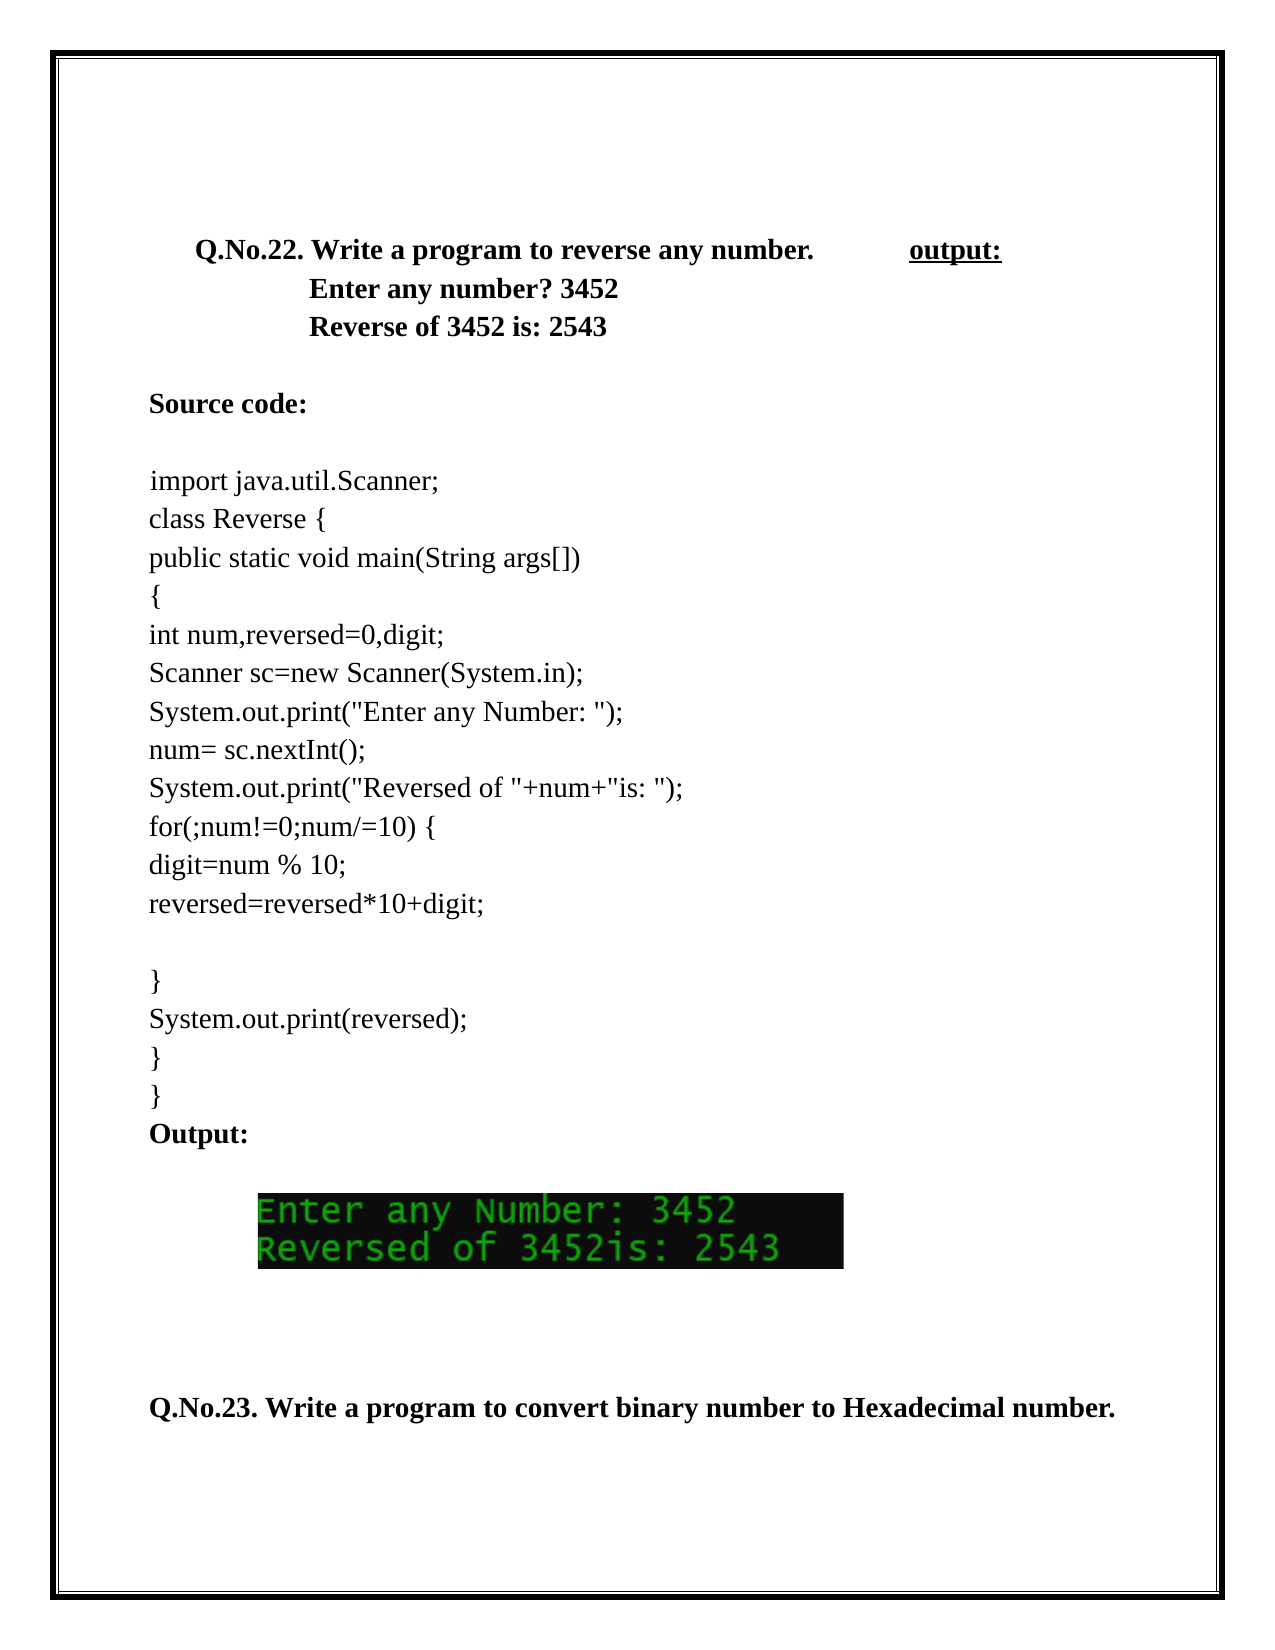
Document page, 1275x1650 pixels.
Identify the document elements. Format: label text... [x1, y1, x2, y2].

text public static void main(String args[]) [148, 540, 1125, 573]
text } [148, 1078, 1125, 1112]
text Source code: [148, 386, 1125, 420]
text Enter any number? 3452 [148, 271, 1125, 304]
picture [257, 1193, 844, 1269]
text System.out.print("Enter any Number: "); [148, 694, 1125, 727]
text Output: [148, 1117, 1125, 1150]
text digit=num % 10; [148, 847, 1125, 881]
text Reverse of 3452 is: 2543 [148, 309, 1125, 343]
text } [148, 963, 1125, 996]
text System.out.print(reversed); [148, 1001, 1125, 1035]
text reversed=reversed*10+digit; [148, 886, 1125, 919]
text import java.util.Scanner; [150, 463, 1125, 497]
text int num,reversed=0,digit; [148, 617, 1125, 650]
text num= sc.nextInt(); [148, 732, 1125, 766]
text for(;num!=0;num/=10) { [148, 809, 1125, 843]
text Q.No.22. Write a program to reverse any number. output: [148, 232, 1125, 266]
text } [148, 1040, 1125, 1073]
text class Reverse { [148, 502, 1125, 535]
text Scanner sc=new Scanner(System.in); [148, 655, 1125, 689]
text System.out.print("Reversed of "+num+"is: "); [148, 771, 1125, 804]
text { [148, 578, 1125, 612]
text Q.No.23. Write a program to convert binary number to Hexadecimal number. [148, 1390, 1125, 1423]
